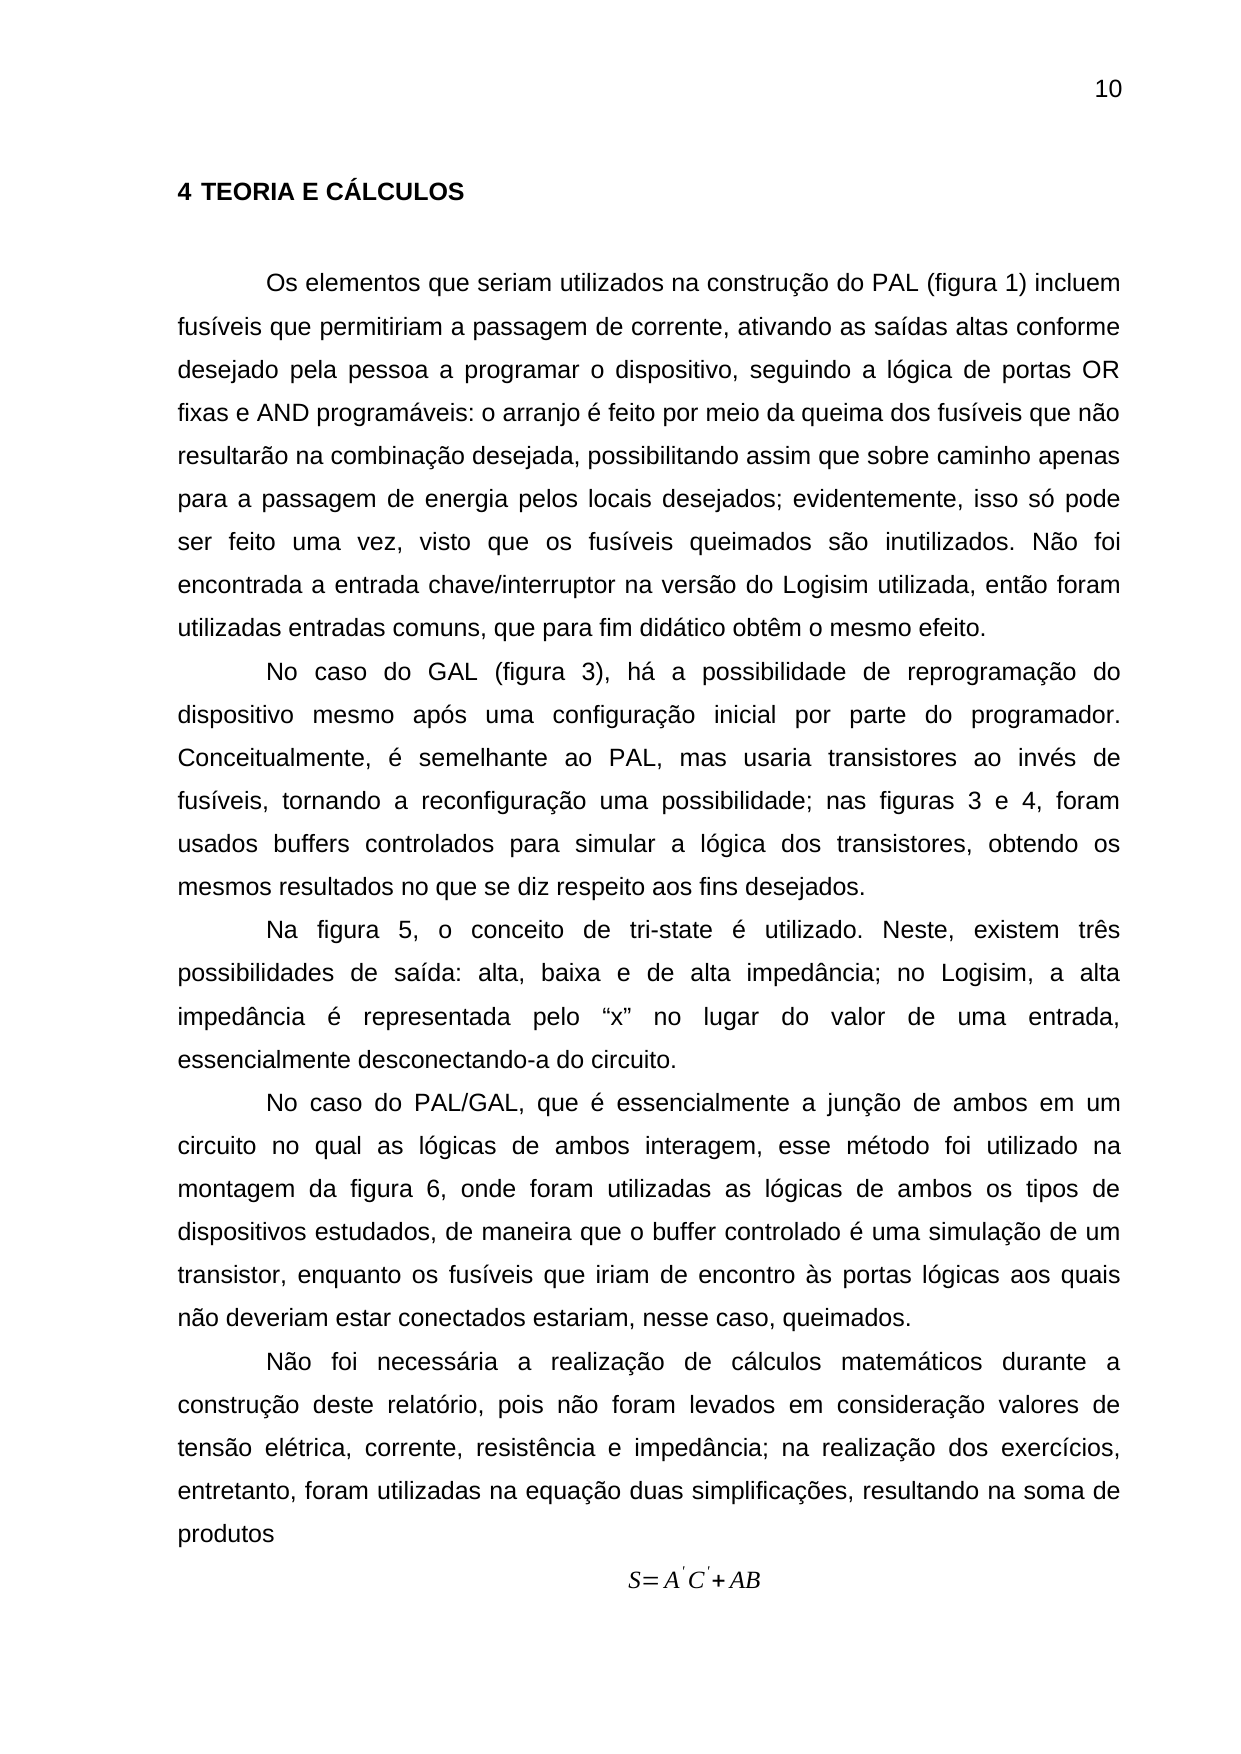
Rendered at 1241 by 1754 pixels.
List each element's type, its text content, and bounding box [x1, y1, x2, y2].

text No caso do GAL (figura 3), há a possibilidade de reprogramação do dispositivo mesmo após uma configuração inicial por parte do programador. Conceitualmente, é semelhante ao PAL, mas usaria transistores ao invés de fusíveis, tornando a reconfiguração uma possibilidade; nas figuras 3 e 4, foram usados buffers controlados para simular a lógica dos transistores, obtendo os mesmos resultados no que se diz respeito aos fins desejados. [177, 657, 1122, 901]
text No caso do PAL/GAL, que é essencialmente a junção de ambos em um circuito no qual as lógicas de ambos interagem, esse método foi utilizado na montagem da figura 6, onde foram utilizadas as lógicas de ambos os tipos de dispositivos estudados, de maneira que o buffer controlado é uma simulação de um transistor, enquanto os fusíveis que iriam de encontro às portas lógicas aos quais não deveriam estar conectados estariam, nesse caso, queimados. [177, 1088, 1122, 1332]
text Os elementos que seriam utilizados na construção do PAL (figura 1) incluem fusíveis que permitiriam a passagem de corrente, ativando as saídas altas conforme desejado pela pessoa a programar o dispositivo, seguindo a lógica de portas OR fixas e AND programáveis: o arranjo é feito por meio da queima dos fusíveis que não resultarão na combinação desejada, possibilitando assim que sobre caminho apenas para a passagem de energia pelos locais desejados; evidentemente, isso só pode ser feito uma vez, visto que os fusíveis queimados são inutilizados. Não foi encontrada a entrada chave/interruptor na versão do Logisim utilizada, então foram utilizadas entradas comuns, que para fim didático obtêm o mesmo efeito. [177, 268, 1122, 642]
text Não foi necessária a realização de cálculos matemáticos durante a construção deste relatório, pois não foram levados em consideração valores de tensão elétrica, corrente, resistência e impedância; na realização dos exercícios, entretanto, foram utilizadas na equação duas simplificações, resultando na soma de produtos [177, 1347, 1122, 1548]
text Na figura 5, o conceito de tri-state é utilizado. Neste, existem três possibilidades de saída: alta, baixa e de alta impedância; no Logisim, a alta impedância é representada pelo “x” no lugar do valor de uma entrada, essencialmente desconectando-a do circuito. [177, 915, 1122, 1073]
text teoria e cálculos [177, 177, 1122, 206]
